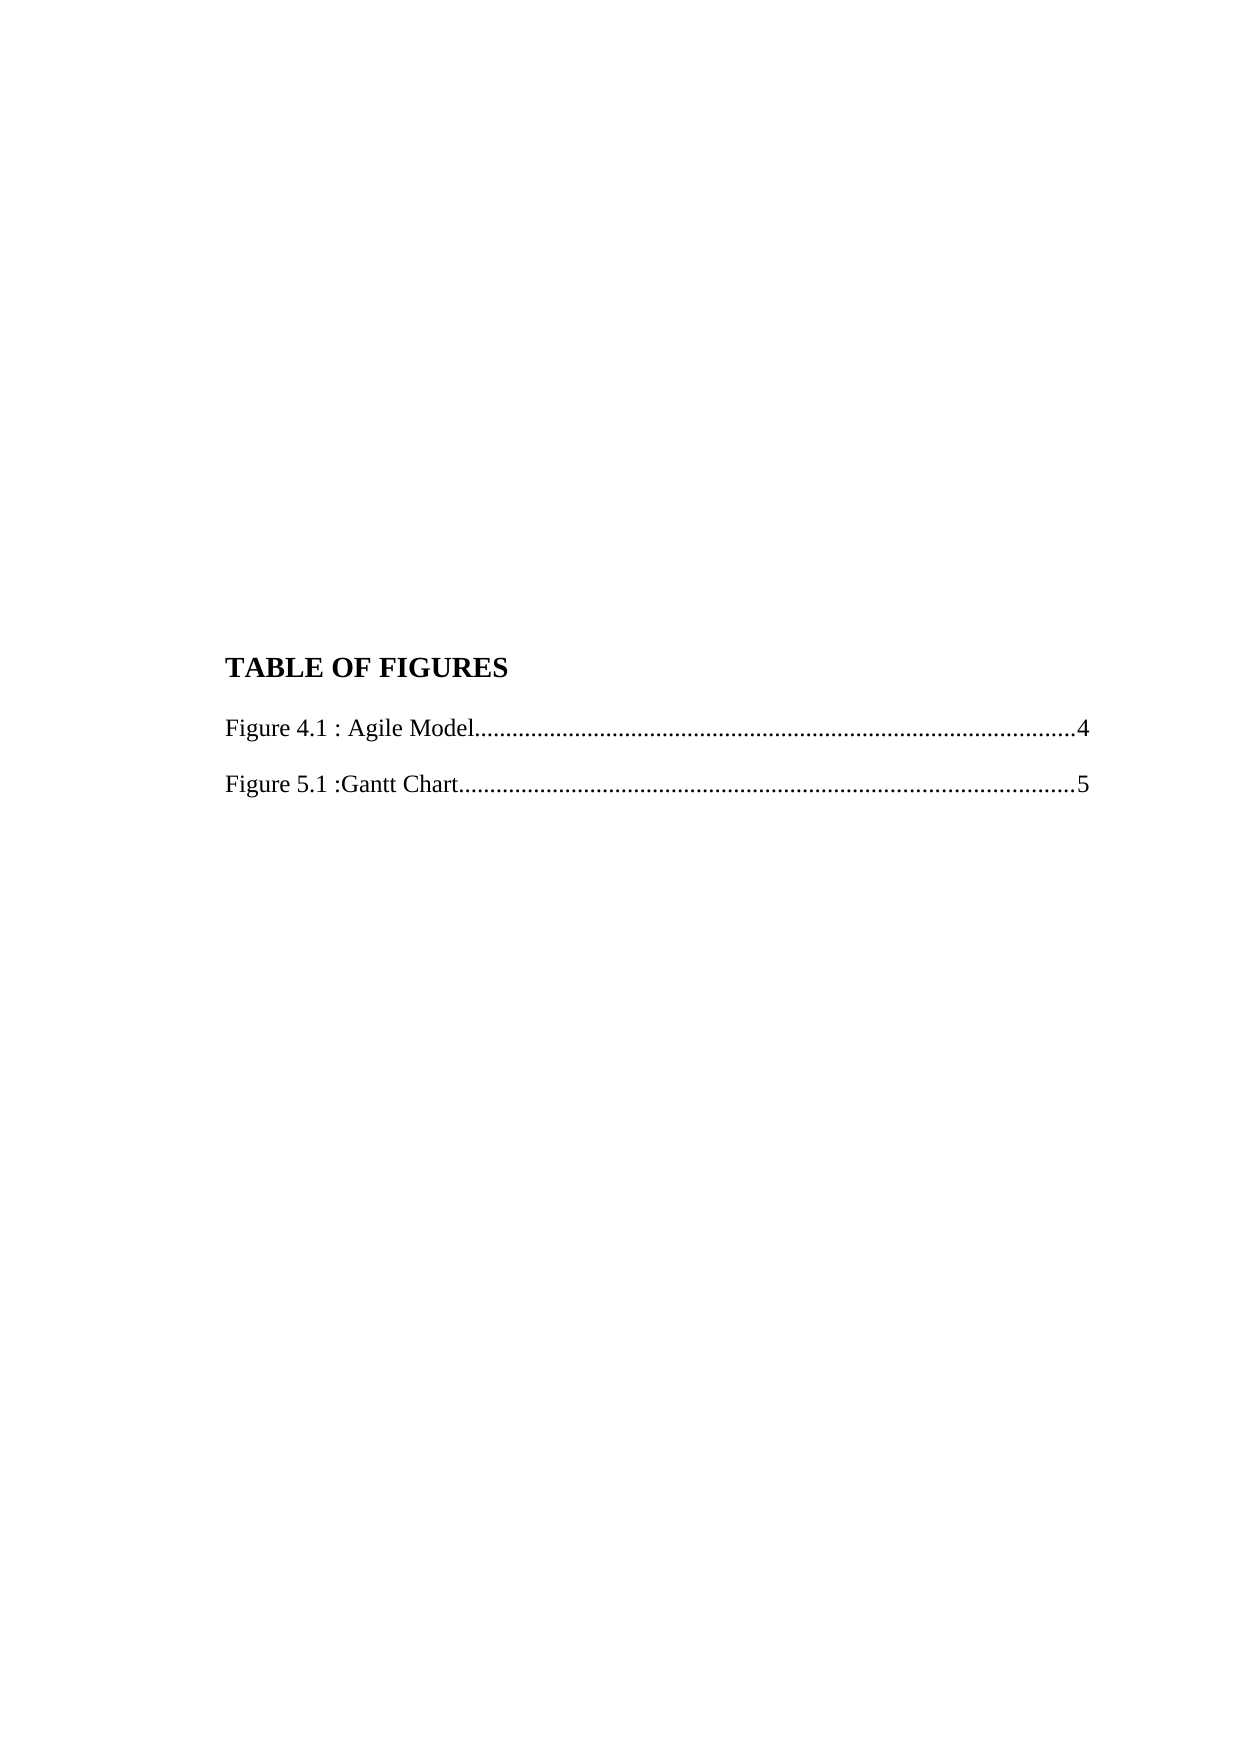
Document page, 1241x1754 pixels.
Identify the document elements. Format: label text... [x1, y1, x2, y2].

subtitle TABLE OF FIGURES [225, 651, 1090, 684]
text Figure 5.1 :Gantt Chart 5 [225, 769, 1090, 798]
text Figure 4.1 : Agile Model 4 [225, 713, 1090, 742]
